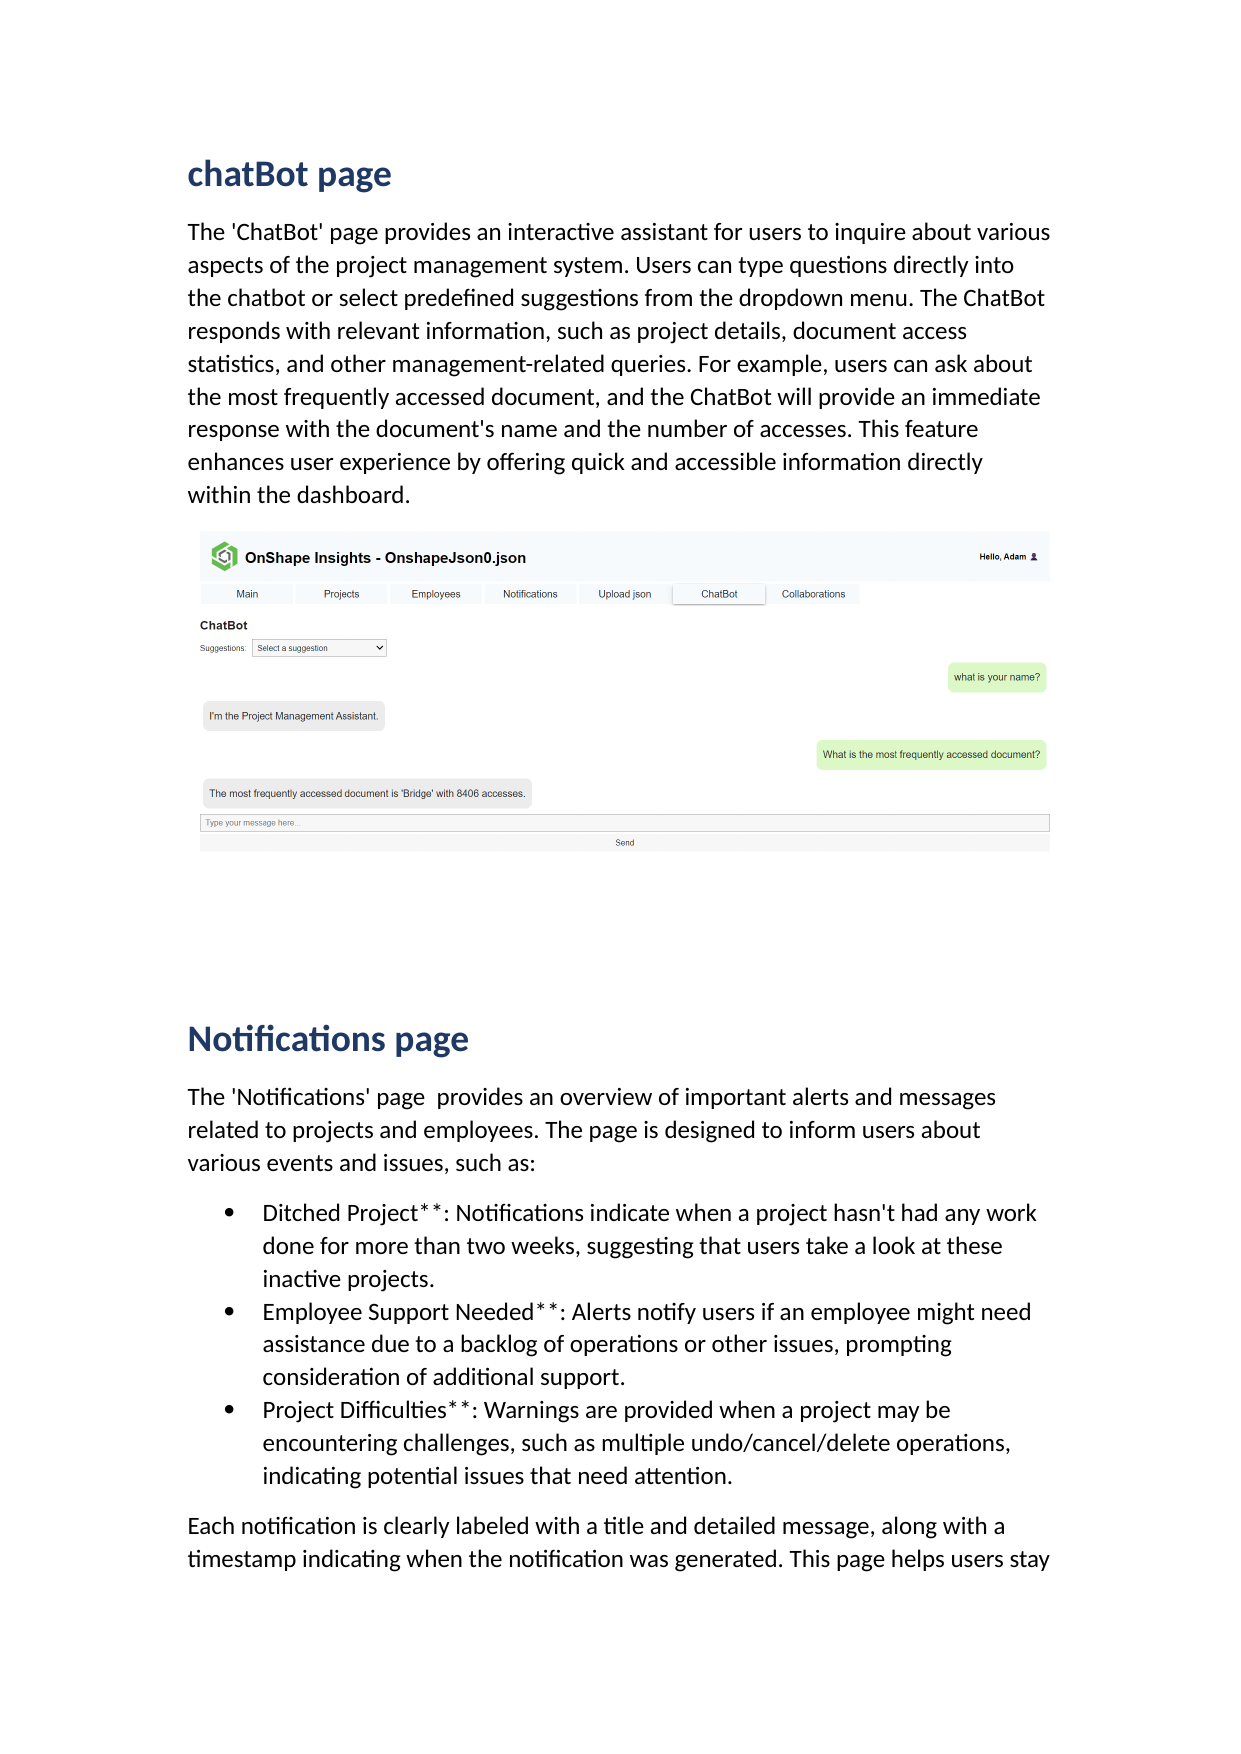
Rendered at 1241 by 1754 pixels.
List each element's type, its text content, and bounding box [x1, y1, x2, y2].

text The 'ChatBot' page provides an interactive assistant for users to inquire about various aspects of the project management system. Users can type questions directly into the chatbot or select predefined suggestions from the dropdown menu. The ChatBot responds with relevant information, such as project details, document access statistics, and other management-related queries. For example, users can ask about the most frequently accessed document, and the ChatBot will provide an immediate response with the document's name and the number of accesses. This feature enhances user experience by offering quick and accessible information directly within the dashboard. [187, 216, 1053, 510]
text The 'Notifications' page provides an overview of important alerts and messages related to projects and employees. The page is designed to inform users about various events and issues, such as: [187, 1081, 1053, 1178]
list Project Difficulties**: Warnings are provided when a project may be encountering challenges, such as multiple undo/cancel/delete operations, indicating potential issues that need attention. [225, 1394, 1053, 1491]
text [187, 1510, 1053, 1573]
text Notifications page [187, 1015, 1053, 1061]
list Employee Support Needed**: Alerts notify users if an employee might need assistance due to a backlog of operations or other issues, prompting consideration of additional support. [225, 1296, 1053, 1392]
picture [187, 529, 1053, 865]
text chatBot page [187, 150, 1053, 196]
list Ditched Project**: Notifications indicate when a project hasn't had any work done for more than two weeks, suggesting that users take a look at these inactive projects. [225, 1197, 1053, 1293]
